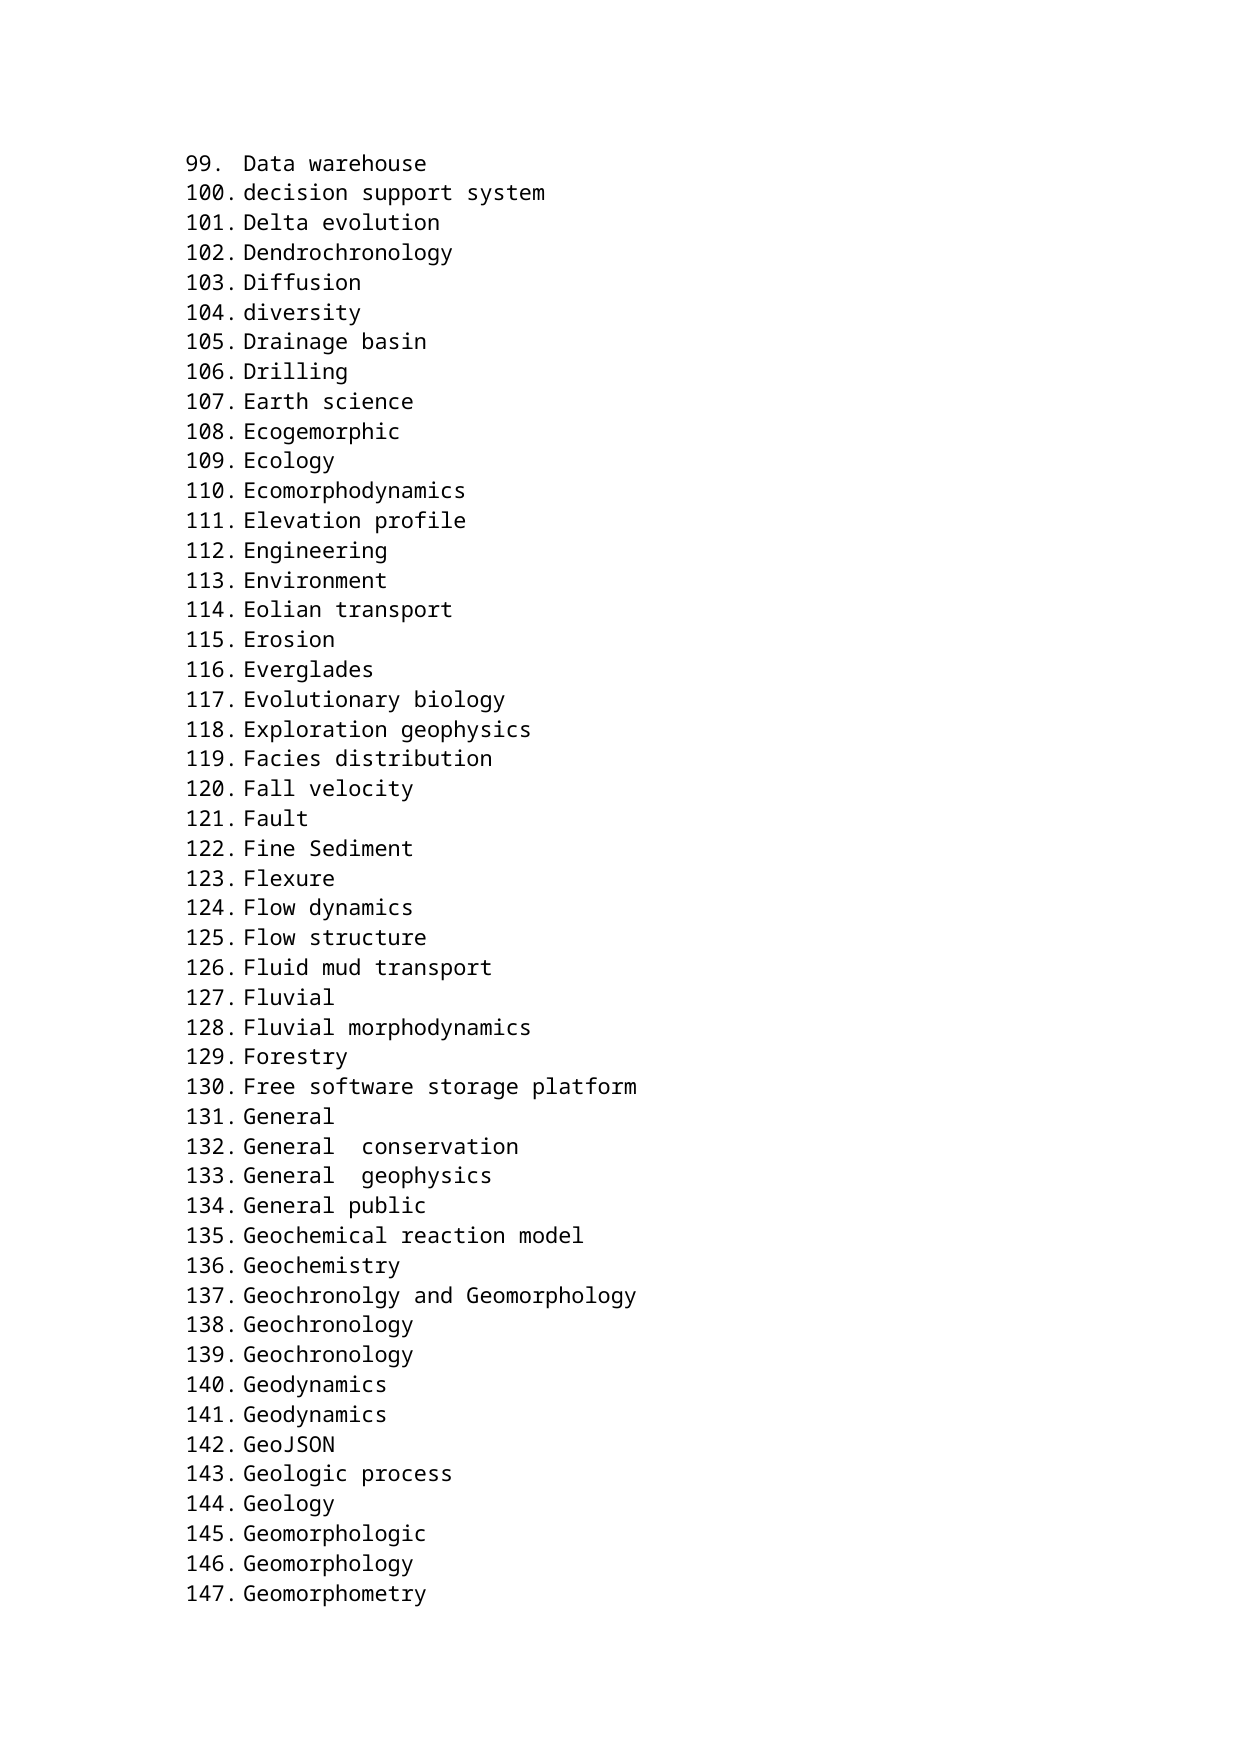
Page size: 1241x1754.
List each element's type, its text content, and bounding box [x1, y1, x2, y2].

list Evolutionary biology [185, 684, 1093, 714]
list Environment [185, 565, 1093, 594]
list Geochronology [185, 1339, 1093, 1369]
list Elevation profile [185, 505, 1093, 535]
list Geomorphologic [185, 1518, 1093, 1548]
list Flexure [185, 863, 1093, 892]
list Forestry [185, 1041, 1093, 1071]
list Flow dynamics [185, 892, 1093, 922]
list Geology [185, 1488, 1093, 1518]
list Everglades [185, 654, 1093, 684]
list Geochronology [185, 1309, 1093, 1339]
list Drainage basin [185, 326, 1093, 356]
list Fault [185, 803, 1093, 833]
list General public [185, 1190, 1093, 1220]
list Geomorphology [185, 1548, 1093, 1578]
list Delta evolution [185, 207, 1093, 237]
list decision support system [185, 177, 1093, 207]
list Geochemical reaction model [185, 1220, 1093, 1250]
list General [185, 1101, 1093, 1131]
list Geodynamics [185, 1369, 1093, 1399]
list Dendrochronology [185, 237, 1093, 267]
list General conservation [185, 1131, 1093, 1161]
list Free software storage platform [185, 1071, 1093, 1101]
list Geochemistry [185, 1250, 1093, 1280]
list Fluvial [185, 982, 1093, 1012]
list General geophysics [185, 1161, 1093, 1190]
list Facies distribution [185, 743, 1093, 773]
list Fine Sediment [185, 833, 1093, 863]
list Engineering [185, 535, 1093, 565]
list Fluid mud transport [185, 952, 1093, 982]
list Ecology [185, 446, 1093, 475]
list Data warehouse [185, 148, 1093, 177]
list Flow structure [185, 922, 1093, 952]
list Drilling [185, 356, 1093, 386]
list Fall velocity [185, 773, 1093, 803]
list Ecogemorphic [185, 416, 1093, 446]
list Geomorphometry [185, 1578, 1093, 1607]
list Eolian transport [185, 594, 1093, 624]
list Geologic process [185, 1458, 1093, 1488]
list Erosion [185, 624, 1093, 654]
list Diffusion [185, 267, 1093, 297]
list Earth science [185, 386, 1093, 416]
list diversity [185, 297, 1093, 326]
list GeoJSON [185, 1429, 1093, 1458]
list Fluvial morphodynamics [185, 1012, 1093, 1041]
list Exploration geophysics [185, 714, 1093, 743]
list Geodynamics [185, 1399, 1093, 1429]
list Ecomorphodynamics [185, 475, 1093, 505]
list Geochronolgy and Geomorphology [185, 1280, 1093, 1309]
